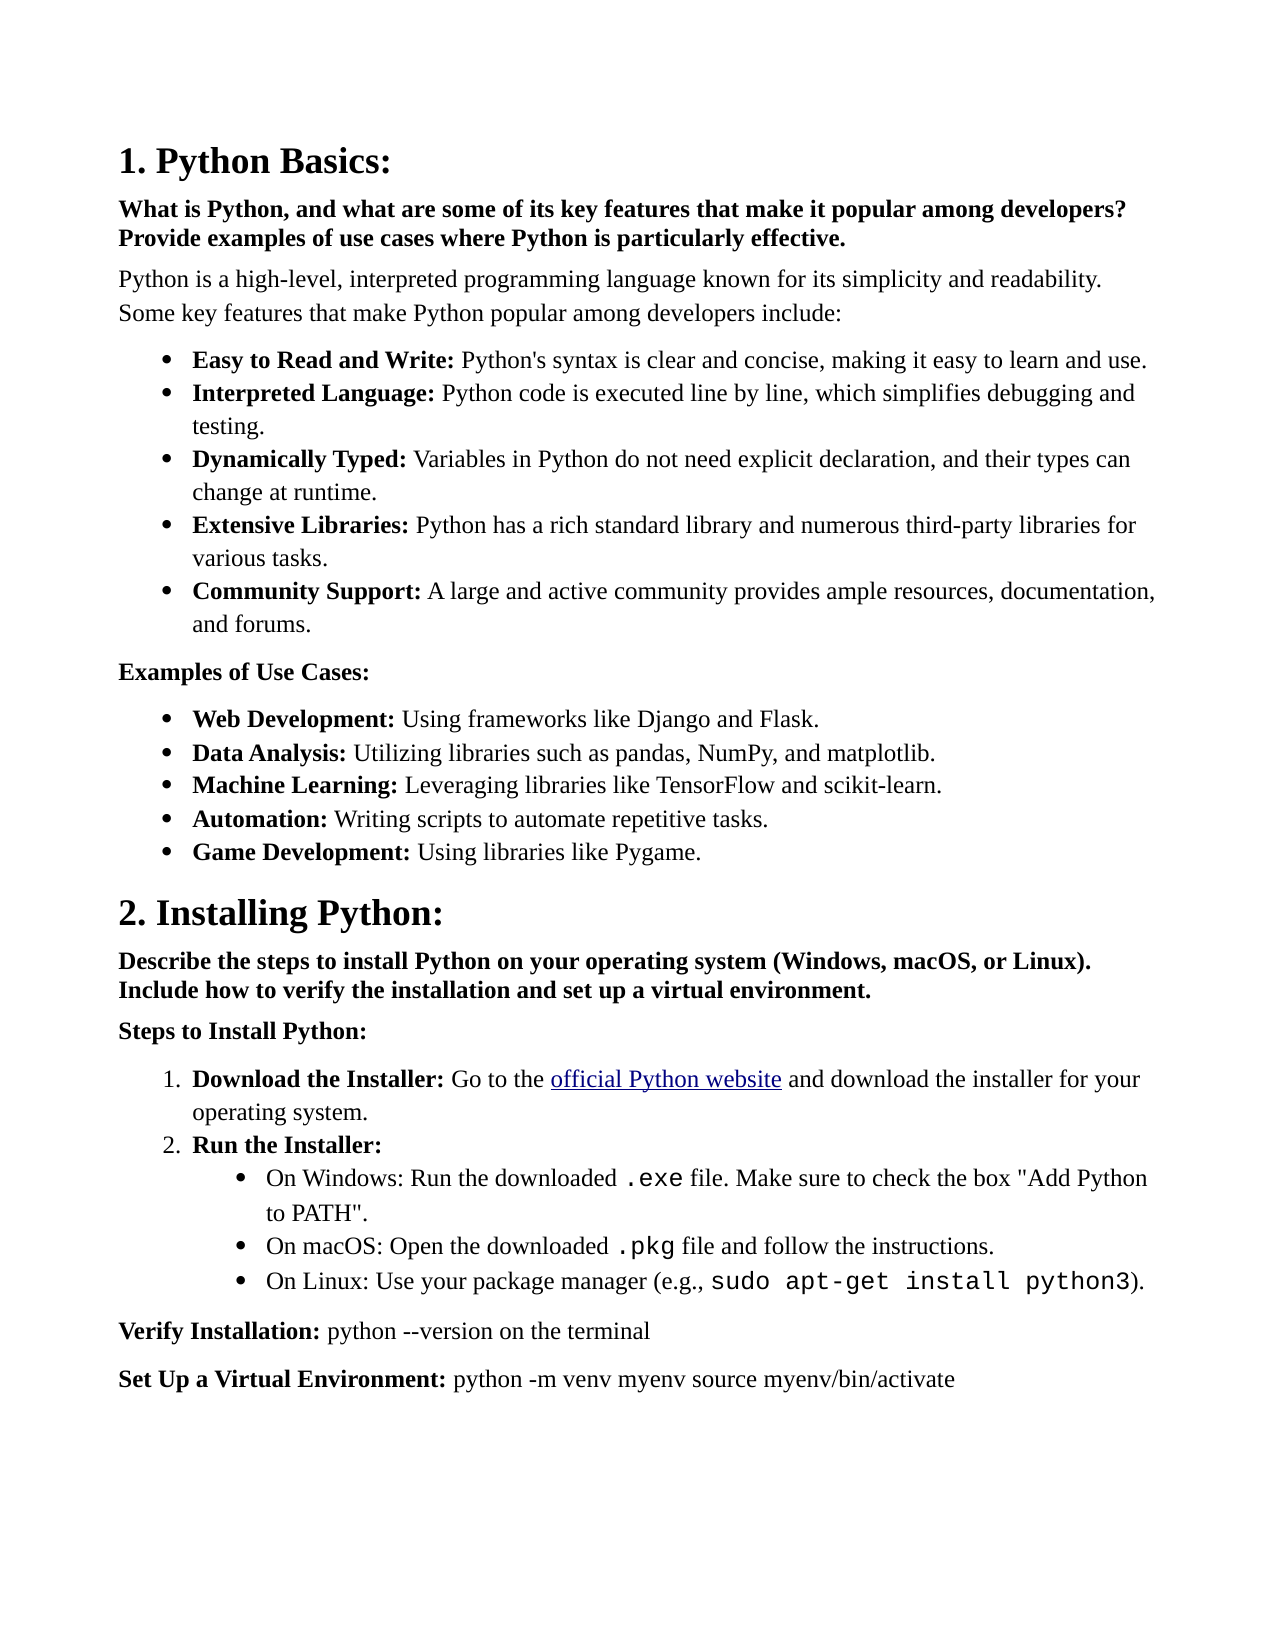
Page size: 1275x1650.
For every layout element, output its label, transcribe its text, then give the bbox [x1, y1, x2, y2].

list Machine Learning: Leveraging libraries like TensorFlow and scikit-learn. [162, 771, 1157, 799]
text Python is a high-level, interpreted programming language known for its simplicity and readability. Some key features that make Python popular among developers include: [118, 264, 1157, 326]
text Set Up a Virtual Environment: python -m venv myenv source myenv/bin/activate [118, 1364, 1157, 1421]
list Automation: Writing scripts to automate repetitive tasks. [162, 804, 1157, 832]
list Extensive Libraries: Python has a rich standard library and numerous third-party libraries for various tasks. [162, 510, 1157, 572]
list Easy to Read and Write: Python's syntax is clear and concise, making it easy to learn and use. [162, 345, 1157, 374]
subtitle Describe the steps to install Python on your operating system (Windows, macOS, or Linux). Include how to verify the installation and set up a virtual environment. [118, 946, 1157, 1004]
list Web Development: Using frameworks like Django and Flask. [162, 704, 1157, 733]
list Download the Installer: Go to the official Python website and download the installer for your operating system. [162, 1064, 1157, 1126]
list On macOS: Open the downloaded .pkg file and follow the instructions. [236, 1231, 1157, 1262]
subtitle 2. Installing Python: [118, 891, 1157, 934]
list On Windows: Run the downloaded .exe file. Make sure to check the box "Add Python to PATH". [236, 1163, 1157, 1227]
subtitle What is Python, and what are some of its key features that make it popular among developers? Provide examples of use cases where Python is particularly effective. [118, 194, 1157, 252]
list Data Analysis: Utilizing libraries such as pandas, NumPy, and matplotlib. [162, 738, 1157, 766]
list Dynamically Typed: Variables in Python do not need explicit declaration, and their types can change at runtime. [162, 444, 1157, 506]
list On Linux: Use your package manager (e.g., sudo apt-get install python3). [236, 1266, 1157, 1297]
list Interpreted Language: Python code is executed line by line, which simplifies debugging and testing. [162, 378, 1157, 440]
list Run the Installer: [162, 1130, 1157, 1158]
text Steps to Install Python: [118, 1016, 1157, 1045]
subtitle 1. Python Basics: [118, 139, 1157, 182]
text Examples of Use Cases: [118, 657, 1157, 686]
list Community Support: A large and active community provides ample resources, documentation, and forums. [162, 576, 1157, 638]
list Game Development: Using libraries like Pygame. [162, 837, 1157, 865]
text Verify Installation: python --version on the terminal [118, 1316, 1157, 1345]
